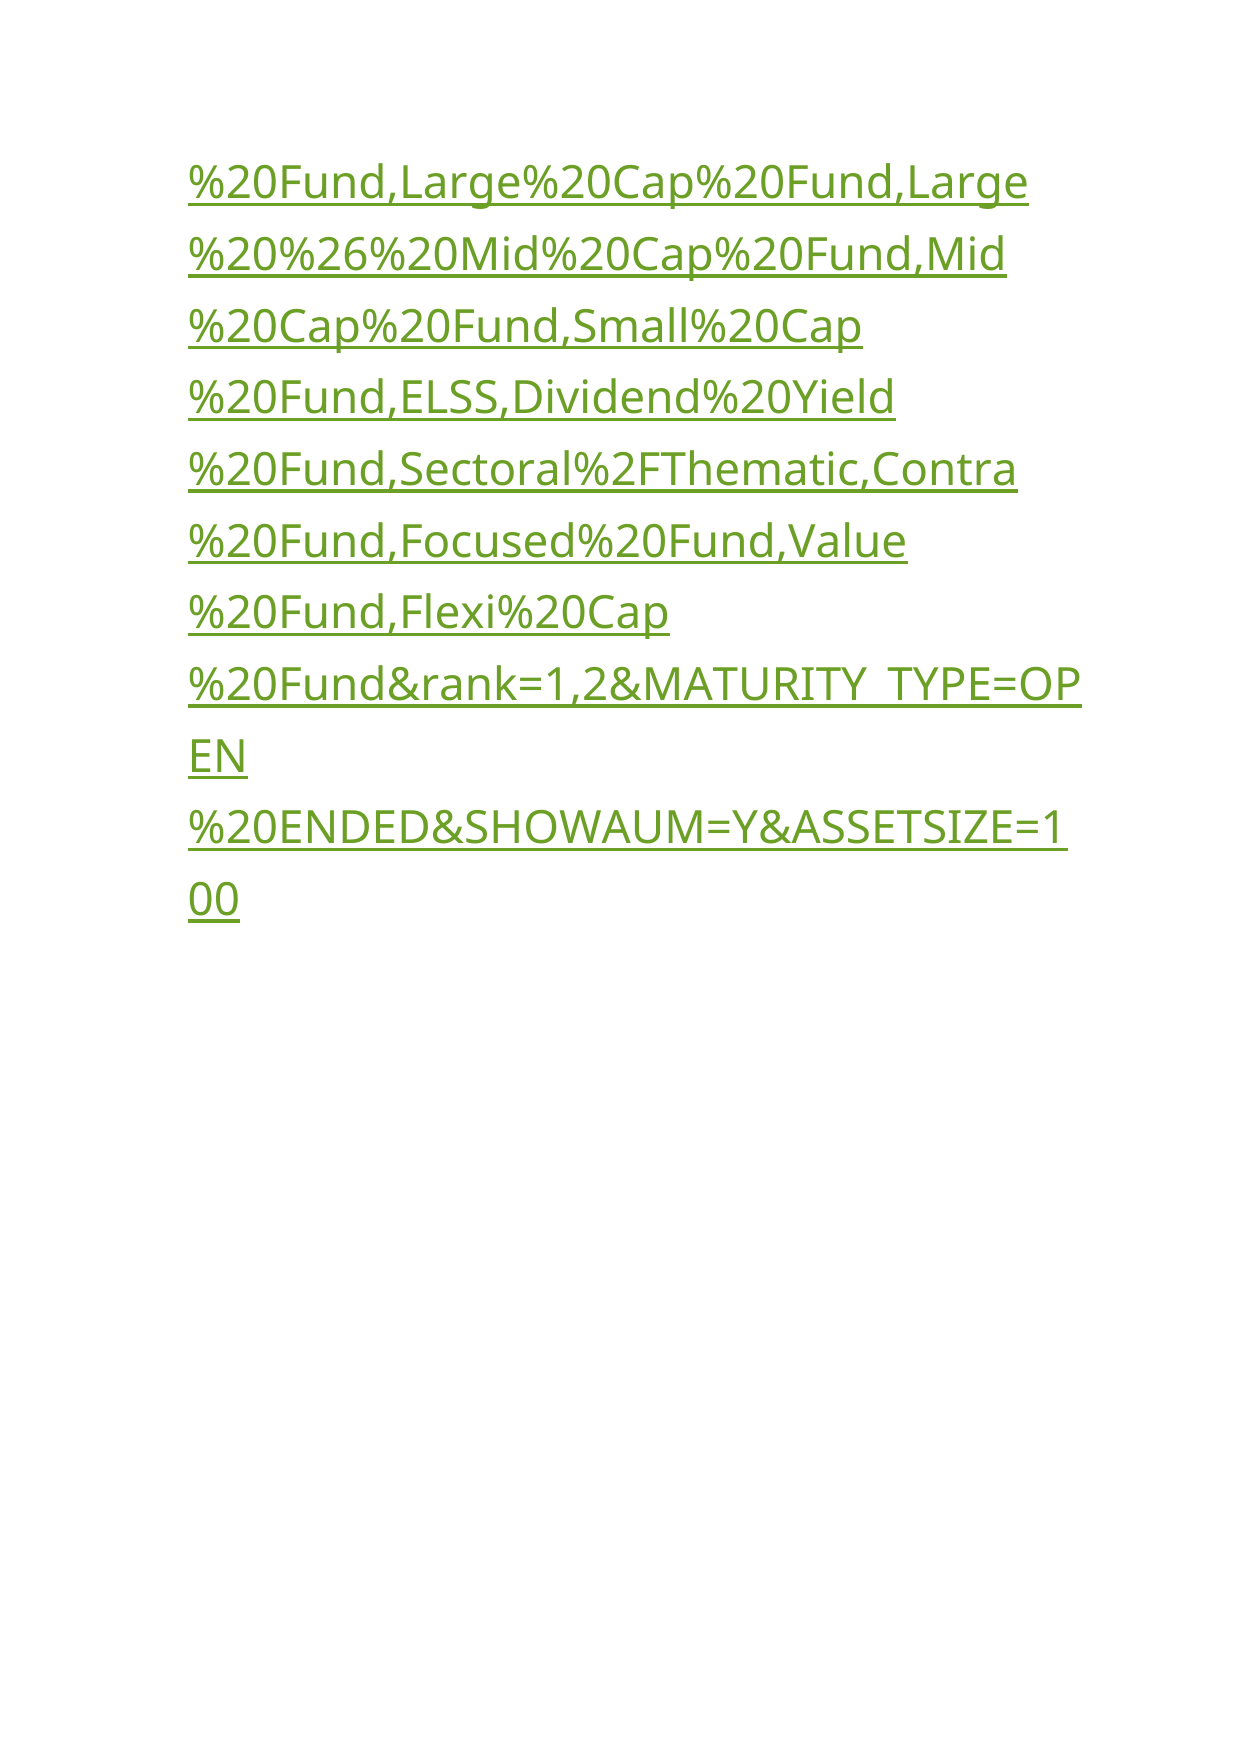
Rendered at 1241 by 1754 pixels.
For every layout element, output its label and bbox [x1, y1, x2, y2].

list [150, 150, 1090, 929]
